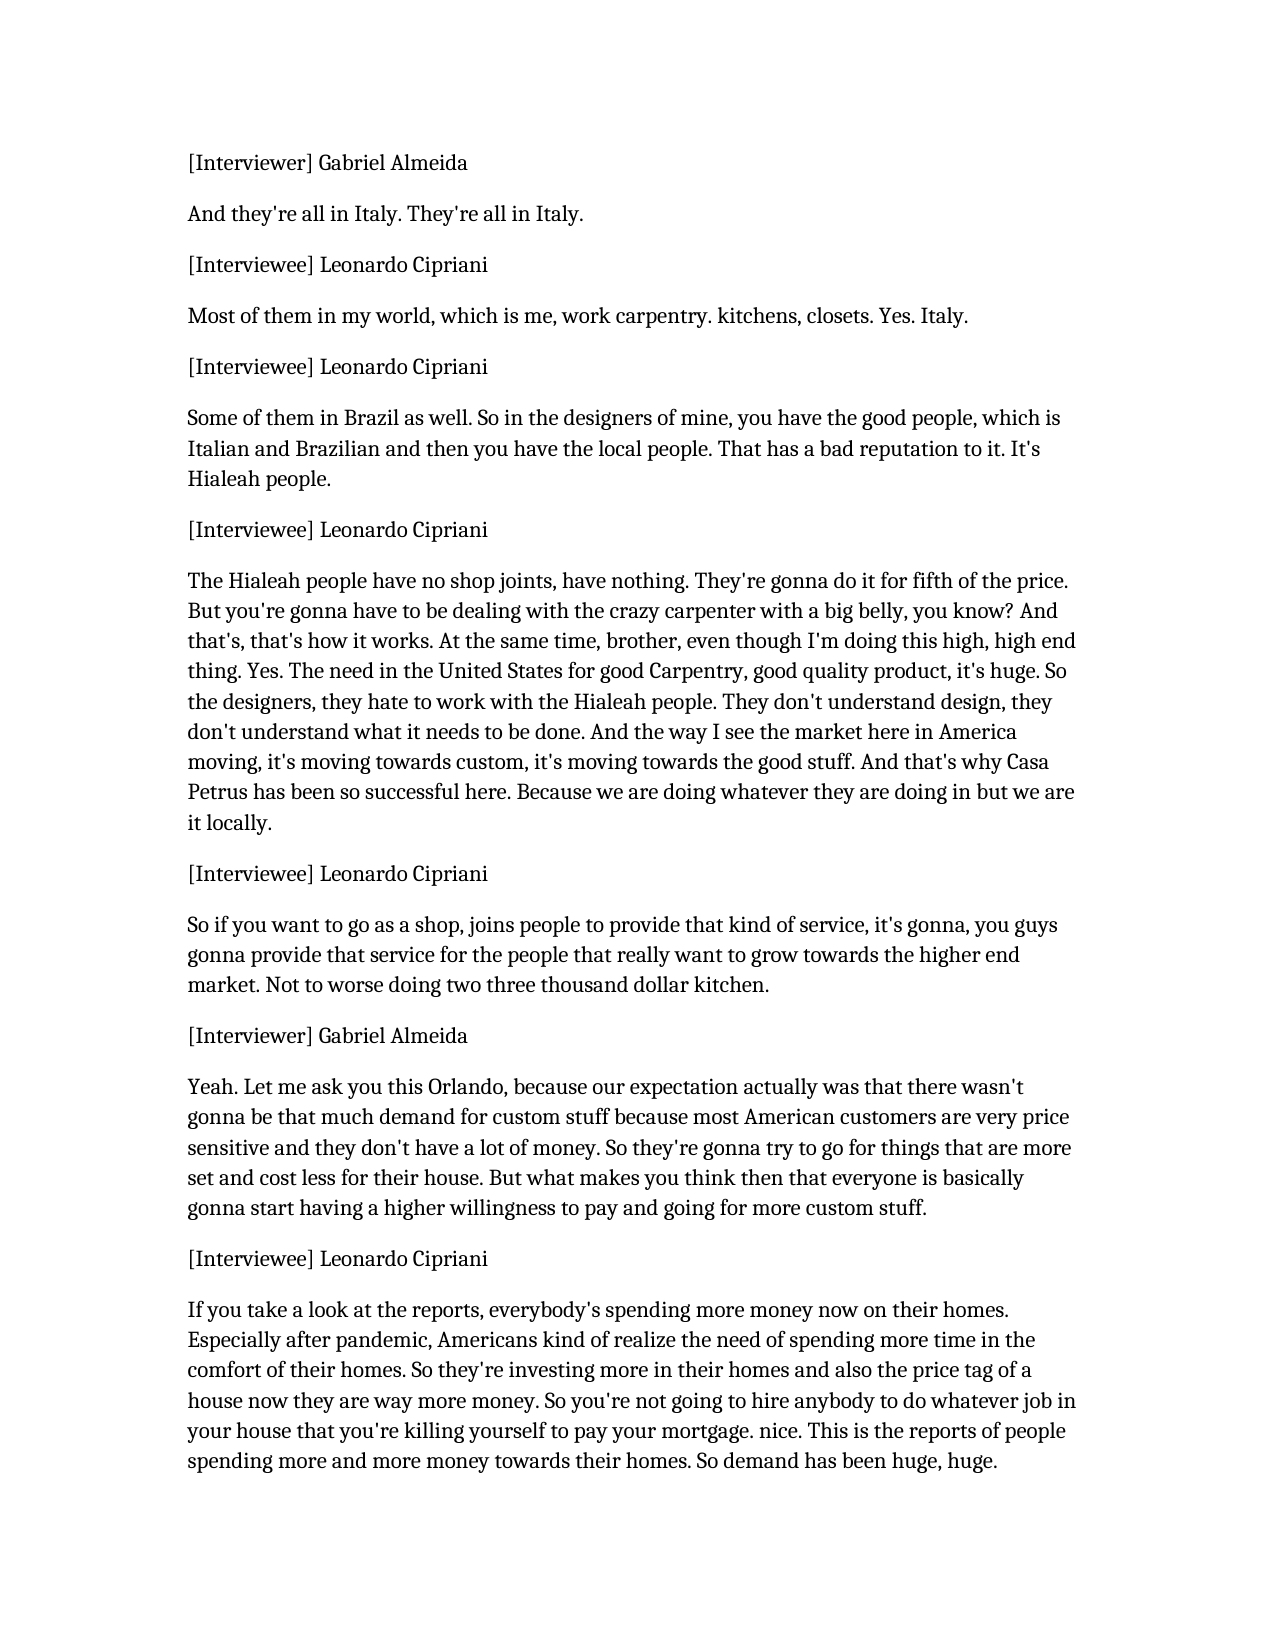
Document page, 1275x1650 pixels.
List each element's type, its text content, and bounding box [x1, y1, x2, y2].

text [Interviewee] Leonardo Cipriani [187, 1246, 1087, 1272]
text [Interviewee] Leonardo Cipriani [187, 354, 1087, 381]
text If you take a look at the reports, everybody's spending more money now on their homes. Especially after pandemic, Americans kind of realize the need of spending more time in the comfort of their homes. So they're investing more in their homes and also the price tag of a house now they are way more money. So you're not going to hire anybody to do whatever job in your house that you're killing yourself to pay your mortgage. nice. This is the reports of people spending more and more money towards their homes. So demand has been huge, huge. [187, 1297, 1087, 1474]
text Yeah. Let me ask you this Orlando, because our expectation actually was that there wasn't gonna be that much demand for custom stuff because most American customers are very price sensitive and they don't have a lot of money. So they're gonna try to go for things that are more set and cost less for their house. But what makes you think then that everyone is basically gonna start having a higher willingness to pay and going for more custom stuff. [187, 1074, 1087, 1221]
text [Interviewer] Gabriel Almeida [187, 1023, 1087, 1049]
text [Interviewee] Leonardo Cipriani [187, 517, 1087, 543]
text And they're all in Italy. They're all in Italy. [187, 201, 1087, 227]
text [Interviewee] Leonardo Cipriani [187, 252, 1087, 278]
text So if you want to go as a shop, joins people to provide that kind of service, it's gonna, you guys gonna provide that service for the people that really want to grow towards the higher end market. Not to worse doing two three thousand dollar kitchen. [187, 911, 1087, 998]
text Most of them in my world, which is me, work carpentry. kitchens, closets. Yes. Italy. [187, 303, 1087, 329]
text [Interviewer] Gabriel Almeida [187, 150, 1087, 176]
text The Hialeah people have no shop joints, have nothing. They're gonna do it for fifth of the price. But you're gonna have to be dealing with the crazy carpenter with a big belly, you know? And that's, that's how it works. At the same time, brother, even though I'm doing this high, high end thing. Yes. The need in the United States for good Carpentry, good quality product, it's huge. So the designers, they hate to work with the Hialeah people. They don't understand design, they don't understand what it needs to be done. And the way I see the market here in America moving, it's moving towards custom, it's moving towards the good stuff. And that's why Casa Petrus has been so successful here. Because we are doing whatever they are doing in but we are it locally. [187, 568, 1087, 836]
text Some of them in Brazil as well. So in the designers of mine, you have the good people, which is Italian and Brazilian and then you have the local people. That has a bad reputation to it. It's Hialeah people. [187, 405, 1087, 492]
text [Interviewee] Leonardo Cipriani [187, 860, 1087, 887]
